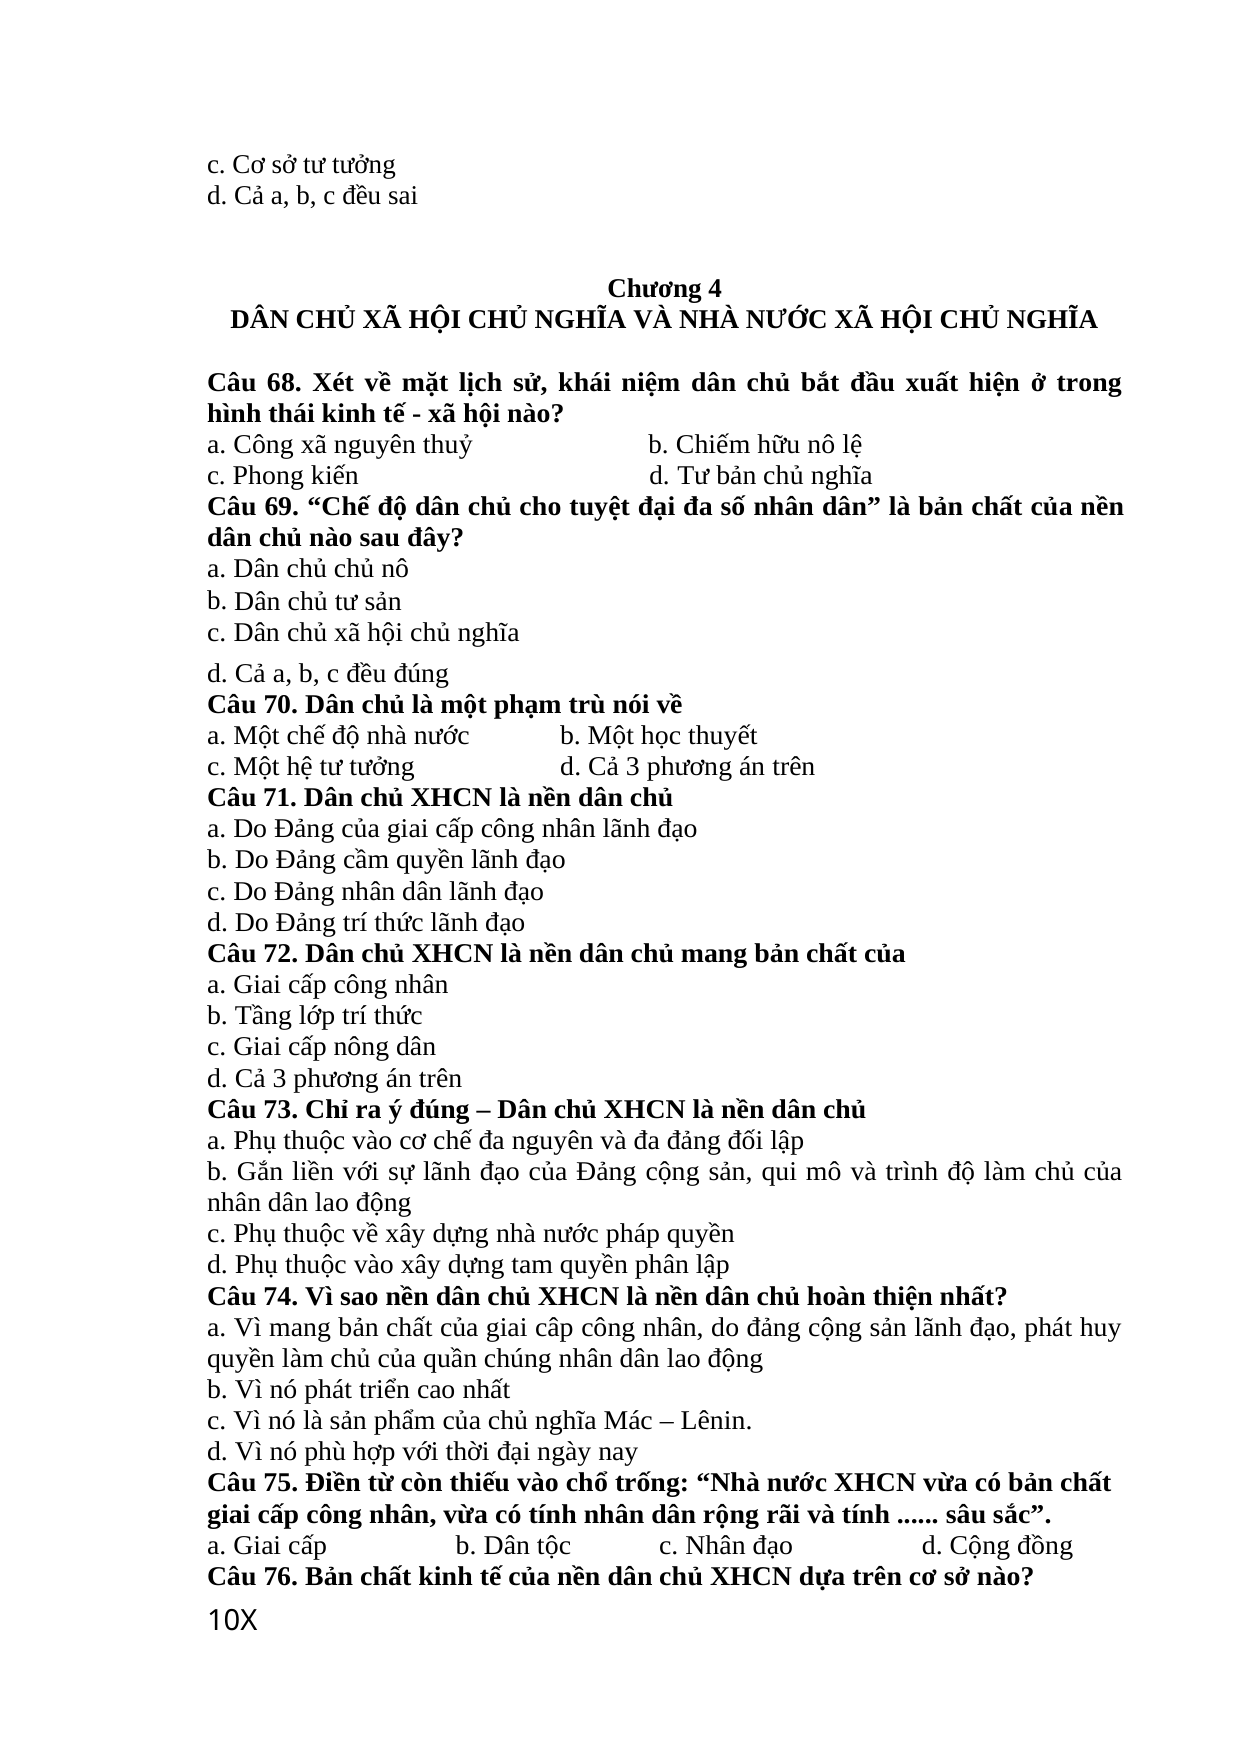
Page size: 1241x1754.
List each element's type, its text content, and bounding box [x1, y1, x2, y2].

text a. Giai cấp công nhân [207, 968, 1124, 999]
text b. Do Đảng cầm quyền lãnh đạo [207, 844, 1124, 875]
text Chương 4 [207, 272, 1122, 303]
text c. Phong kiến d. Tư bản chủ nghĩa [207, 459, 1124, 490]
text Câu 75. Điền từ còn thiếu vào chổ trống: “Nhà nước XHCN vừa có bản chất giai cấp công nhân, vừa có tính nhân dân rộng rãi và tính ...... sâu sắc”. [207, 1467, 1124, 1529]
text Câu 68. Xét về mặt lịch sử, khái niệm dân chủ bắt đầu xuất hiện ở trong hình thái kinh tế - xã hội nào? [207, 366, 1122, 428]
text d. Cả a, b, c đều đúng [207, 657, 1124, 688]
text a. Một chế độ nhà nước b. Một học thuyết [207, 719, 1124, 750]
text Câu 72. Dân chủ XHCN là nền dân chủ mang bản chất của [207, 937, 1124, 968]
text b. Vì nó phát triển cao nhất [207, 1373, 1124, 1404]
text b. Tầng lớp trí thức [207, 999, 1124, 1031]
text Câu 69. “Chế độ dân chủ cho tuyệt đại đa số nhân dân” là bản chất của nền dân chủ nào sau đây? [207, 490, 1124, 553]
text a. Công xã nguyên thuỷ b. Chiếm hữu nô lệ [207, 428, 1124, 459]
text d. Cả 3 phương án trên [207, 1062, 1124, 1093]
text c. Dân chủ xã hội chủ nghĩa [207, 616, 1124, 657]
text a. Giai cấp b. Dân tộc c. Nhân đạo d. Cộng đồng [207, 1529, 1124, 1560]
text Câu 76. Bản chất kinh tế của nền dân chủ XHCN dựa trên cơ sở nào? [207, 1560, 1124, 1591]
text b. Dân chủ tư sản [207, 584, 1124, 616]
text a. Do Đảng của giai cấp công nhân lãnh đạo [207, 812, 1124, 844]
text c. Cơ sở tư tưởng [207, 148, 1122, 179]
text d. Cả a, b, c đều sai [207, 179, 1122, 210]
text Câu 70. Dân chủ là một phạm trù nói về [207, 688, 1124, 719]
text c. Phụ thuộc về xây dựng nhà nước pháp quyền [207, 1217, 1124, 1248]
text a. Phụ thuộc vào cơ chế đa nguyên và đa đảng đối lập [207, 1124, 1124, 1155]
text d. Vì nó phù hợp với thời đại ngày nay [207, 1435, 1124, 1467]
text Câu 71. Dân chủ XHCN là nền dân chủ [207, 781, 1124, 812]
text c. Vì nó là sản phẩm của chủ nghĩa Mác – Lênin. [207, 1404, 1124, 1435]
text Câu 74. Vì sao nền dân chủ XHCN là nền dân chủ hoàn thiện nhất? [207, 1280, 1124, 1311]
text b. Gắn liền với sự lãnh đạo của Đảng cộng sản, qui mô và trình độ làm chủ của nhân dân lao động [207, 1155, 1124, 1217]
text a. Dân chủ chủ nô [207, 553, 1124, 584]
text DÂN CHỦ XÃ HỘI CHỦ NGHĨA VÀ NHÀ NƯỚC XÃ HỘI CHỦ NGHĨA [207, 303, 1122, 334]
text d. Do Đảng trí thức lãnh đạo [207, 906, 1124, 937]
text c. Do Đảng nhân dân lãnh đạo [207, 875, 1124, 906]
text a. Vì mang bản chất của giai câp công nhân, do đảng cộng sản lãnh đạo, phát huy quyền làm chủ của quần chúng nhân dân lao động [207, 1311, 1124, 1373]
text c. Một hệ tư tưởng d. Cả 3 phương án trên [207, 750, 1124, 781]
text Câu 73. Chỉ ra ý đúng – Dân chủ XHCN là nền dân chủ [207, 1093, 1124, 1124]
text c. Giai cấp nông dân [207, 1031, 1124, 1062]
text d. Phụ thuộc vào xây dựng tam quyền phân lập [207, 1248, 1124, 1280]
